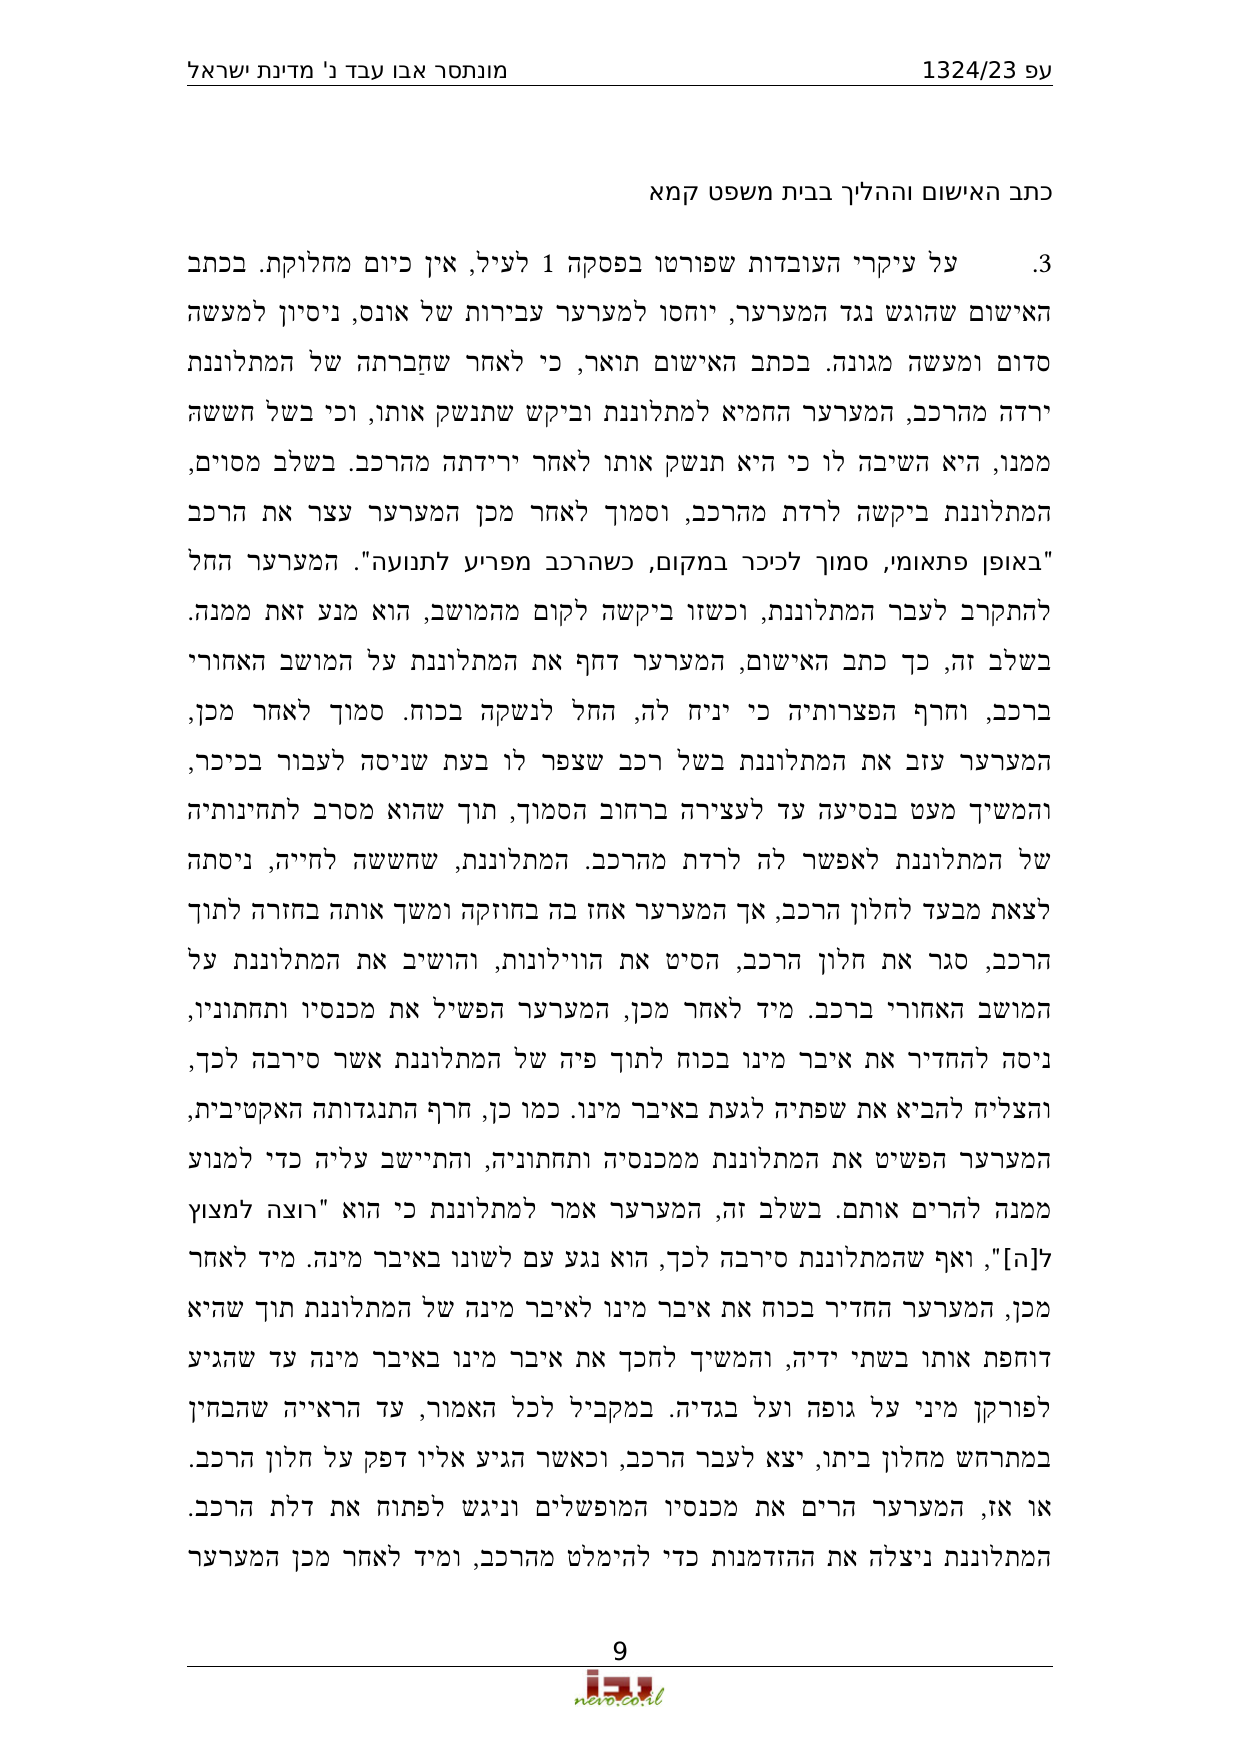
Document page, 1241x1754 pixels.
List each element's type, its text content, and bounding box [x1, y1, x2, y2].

picture [574, 1669, 666, 1707]
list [187, 246, 1053, 1574]
text כתב האישום וההליך בבית משפט קמא [187, 177, 1053, 206]
